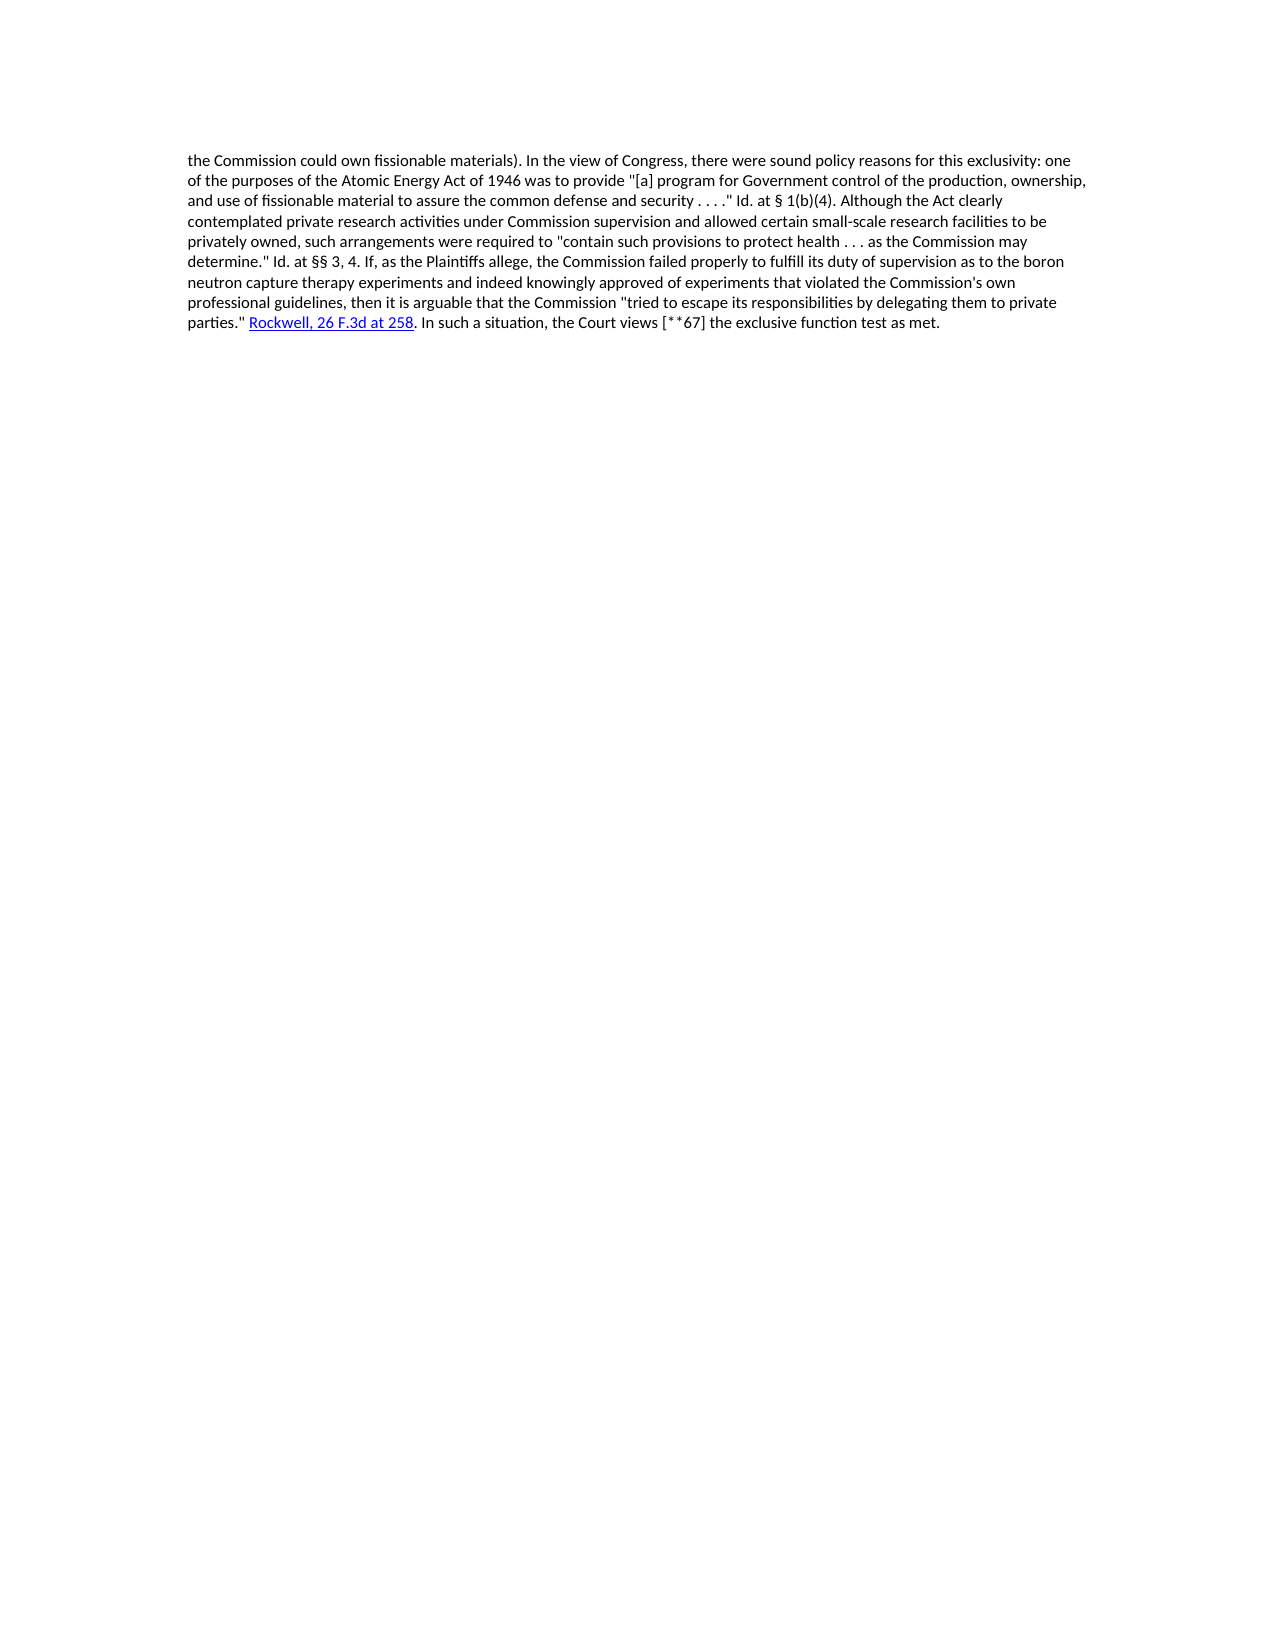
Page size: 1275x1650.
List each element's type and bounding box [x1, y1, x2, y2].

text [187, 150, 1087, 333]
